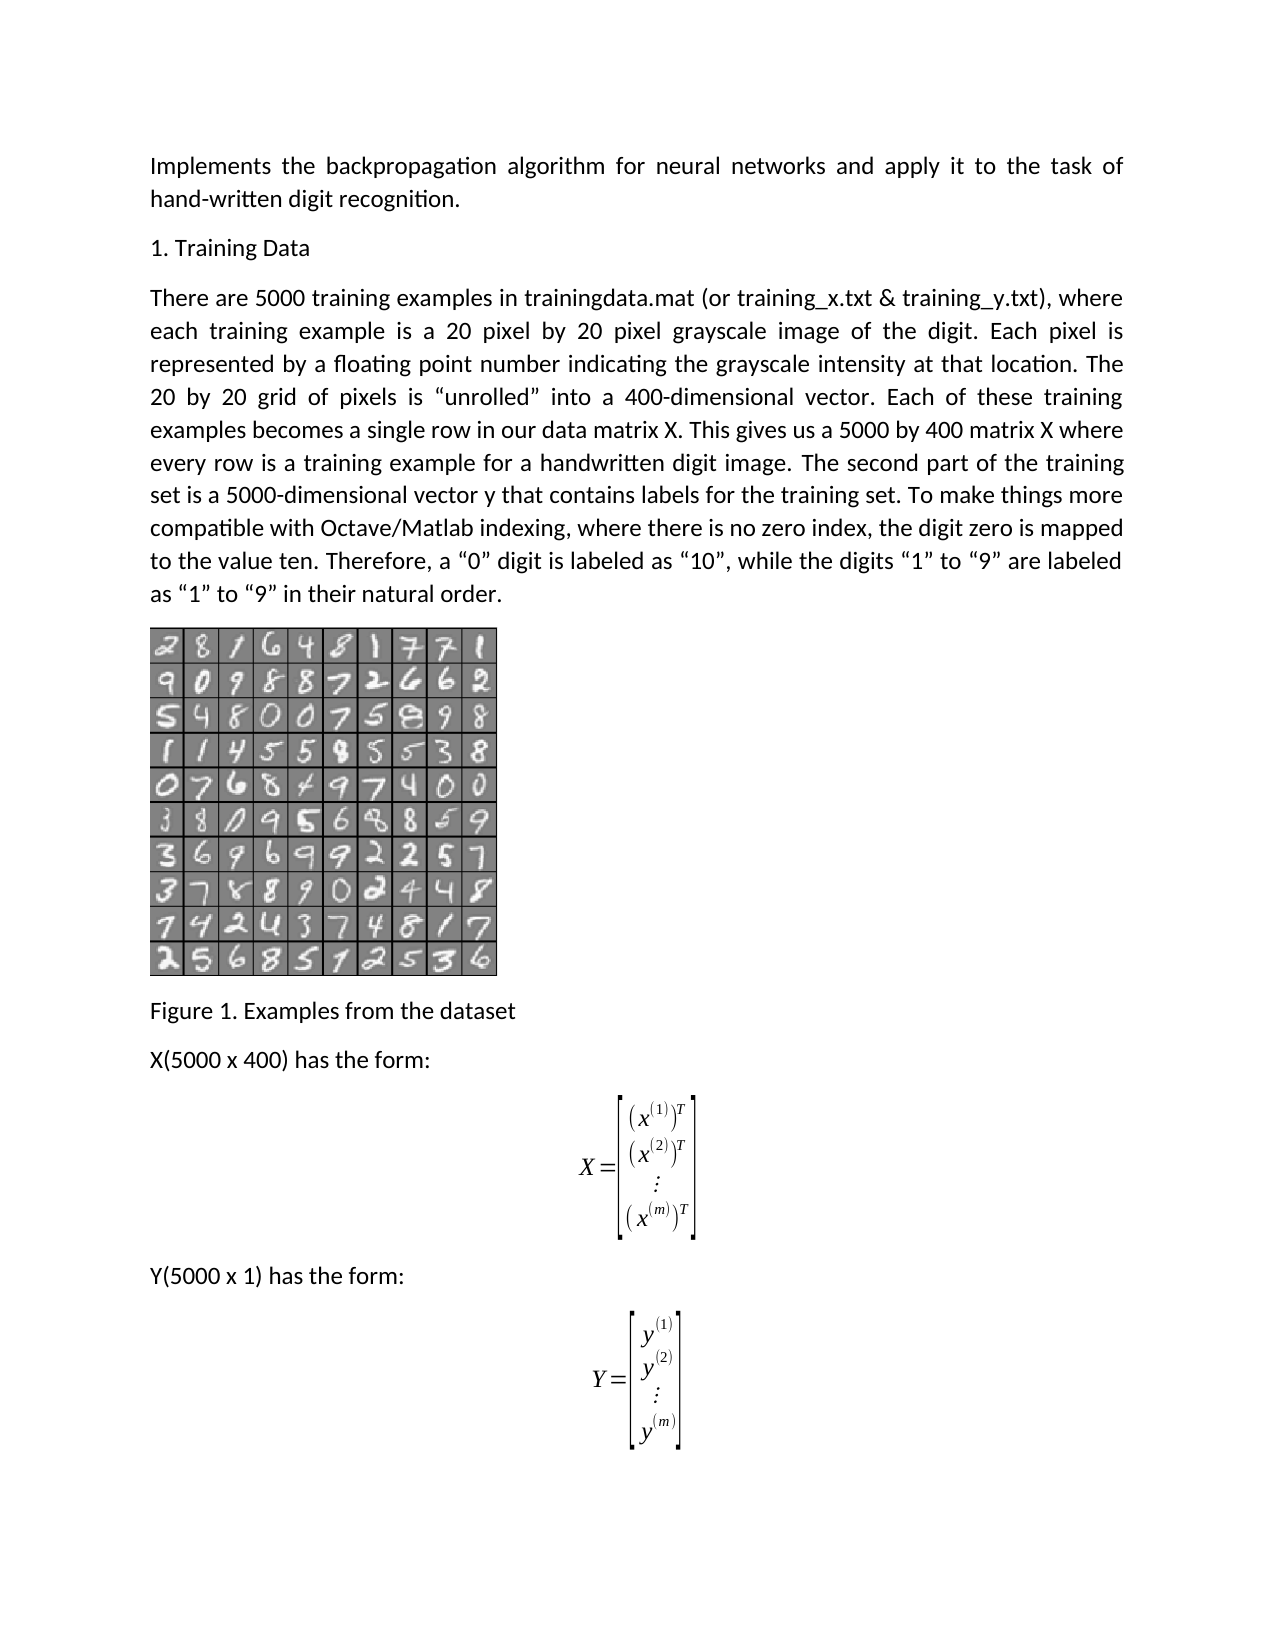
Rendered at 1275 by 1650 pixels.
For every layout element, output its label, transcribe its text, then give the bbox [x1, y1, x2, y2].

text There are 5000 training examples in trainingdata.mat (or training_x.txt & training_y.txt), where each training example is a 20 pixel by 20 pixel grayscale image of the digit. Each pixel is represented by a floating point number indicating the grayscale intensity at that location. The 20 by 20 grid of pixels is “unrolled” into a 400-dimensional vector. Each of these training examples becomes a single row in our data matrix X. This gives us a 5000 by 400 matrix X where every row is a training example for a handwritten digit image. The second part of the training set is a 5000-dimensional vector y that contains labels for the training set. To make things more compatible with Octave/Matlab indexing, where there is no zero index, the digit zero is mapped to the value ten. Therefore, a “0” digit is labeled as “10”, while the digits “1” to “9” are labeled as “1” to “9” in their natural order. [150, 282, 1125, 609]
picture [150, 627, 498, 976]
text X(5000 x 400) has the form: [150, 1044, 1125, 1075]
text 1. Training Data [150, 232, 1125, 263]
text Y(5000 x 1) has the form: [150, 1260, 1125, 1291]
text Figure 1. Examples from the dataset [150, 995, 1125, 1025]
text Implements the backpropagation algorithm for neural networks and apply it to the task of hand-written digit recognition. [150, 150, 1125, 213]
